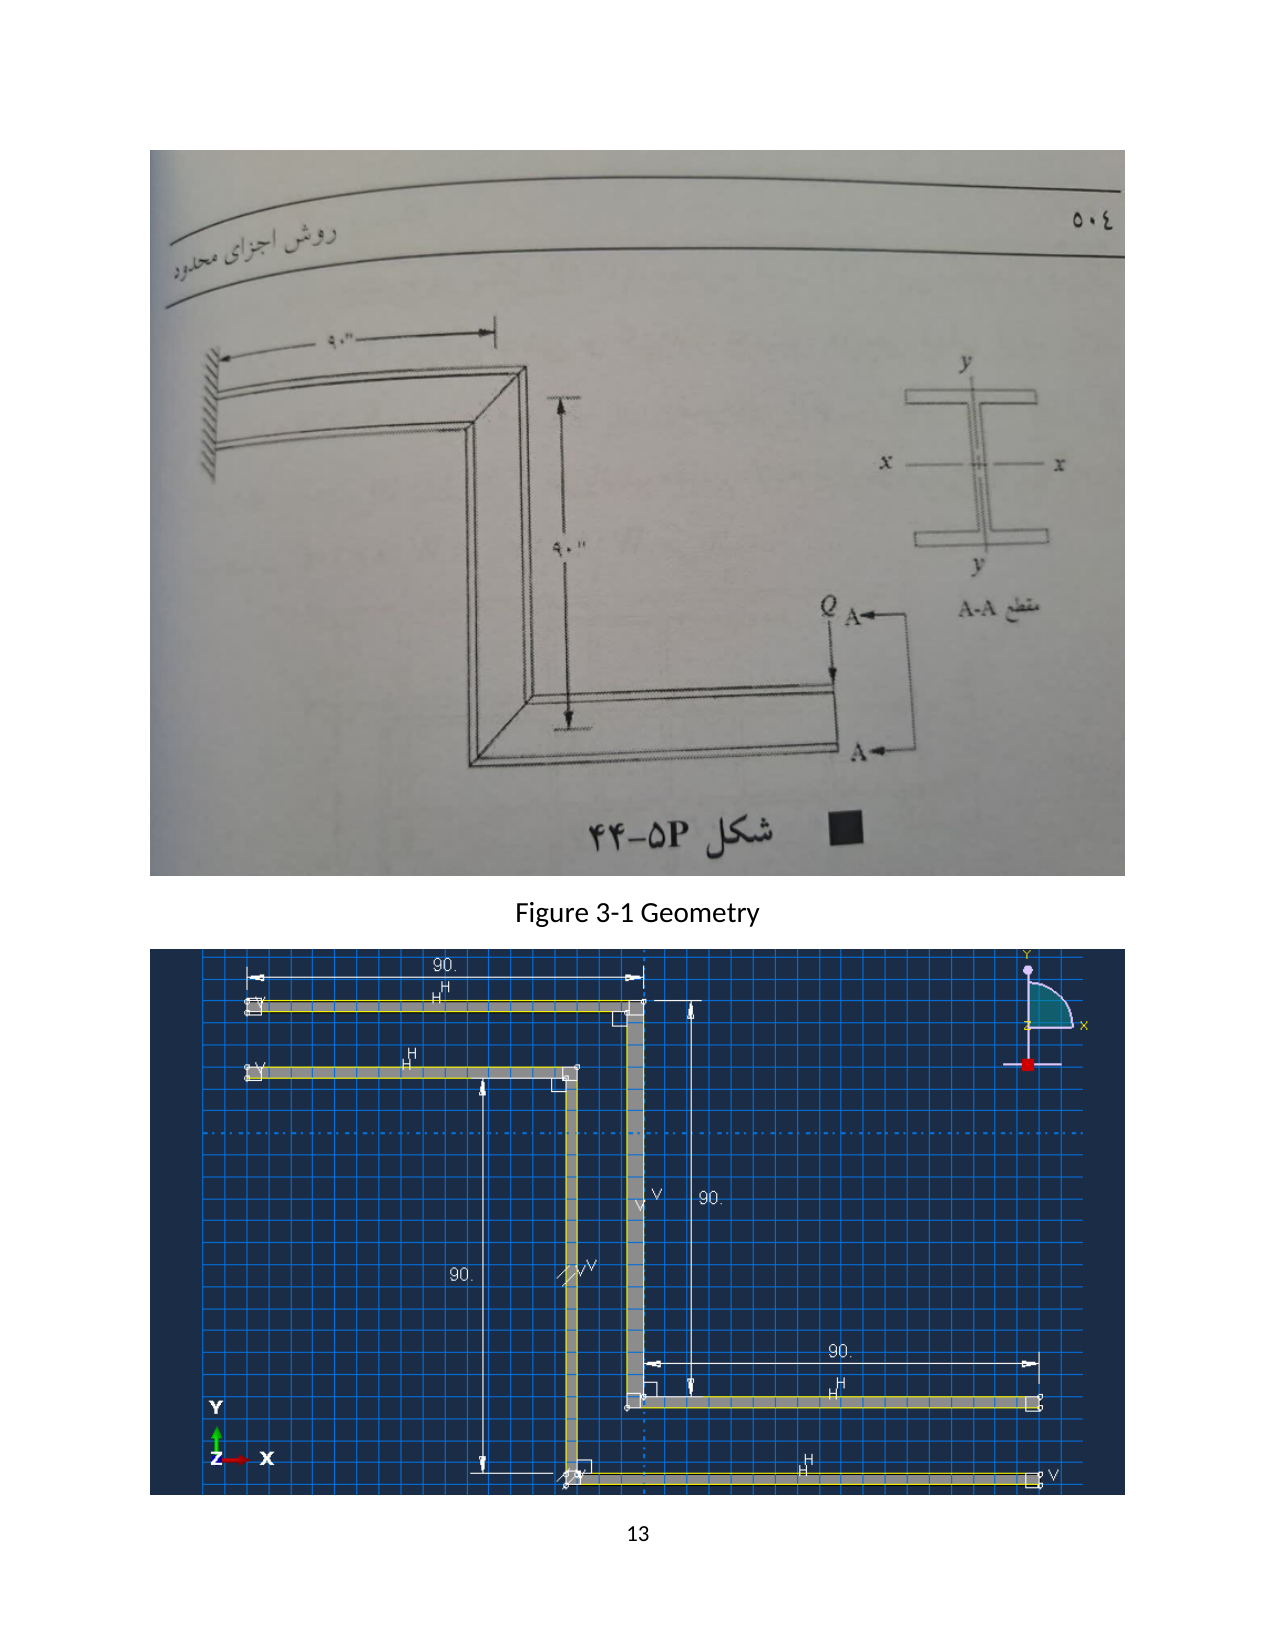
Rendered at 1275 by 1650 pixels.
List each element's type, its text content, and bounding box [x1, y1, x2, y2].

picture [150, 150, 1125, 876]
text Figure 3-1 Geometry [150, 894, 1125, 930]
picture [150, 949, 1125, 1495]
